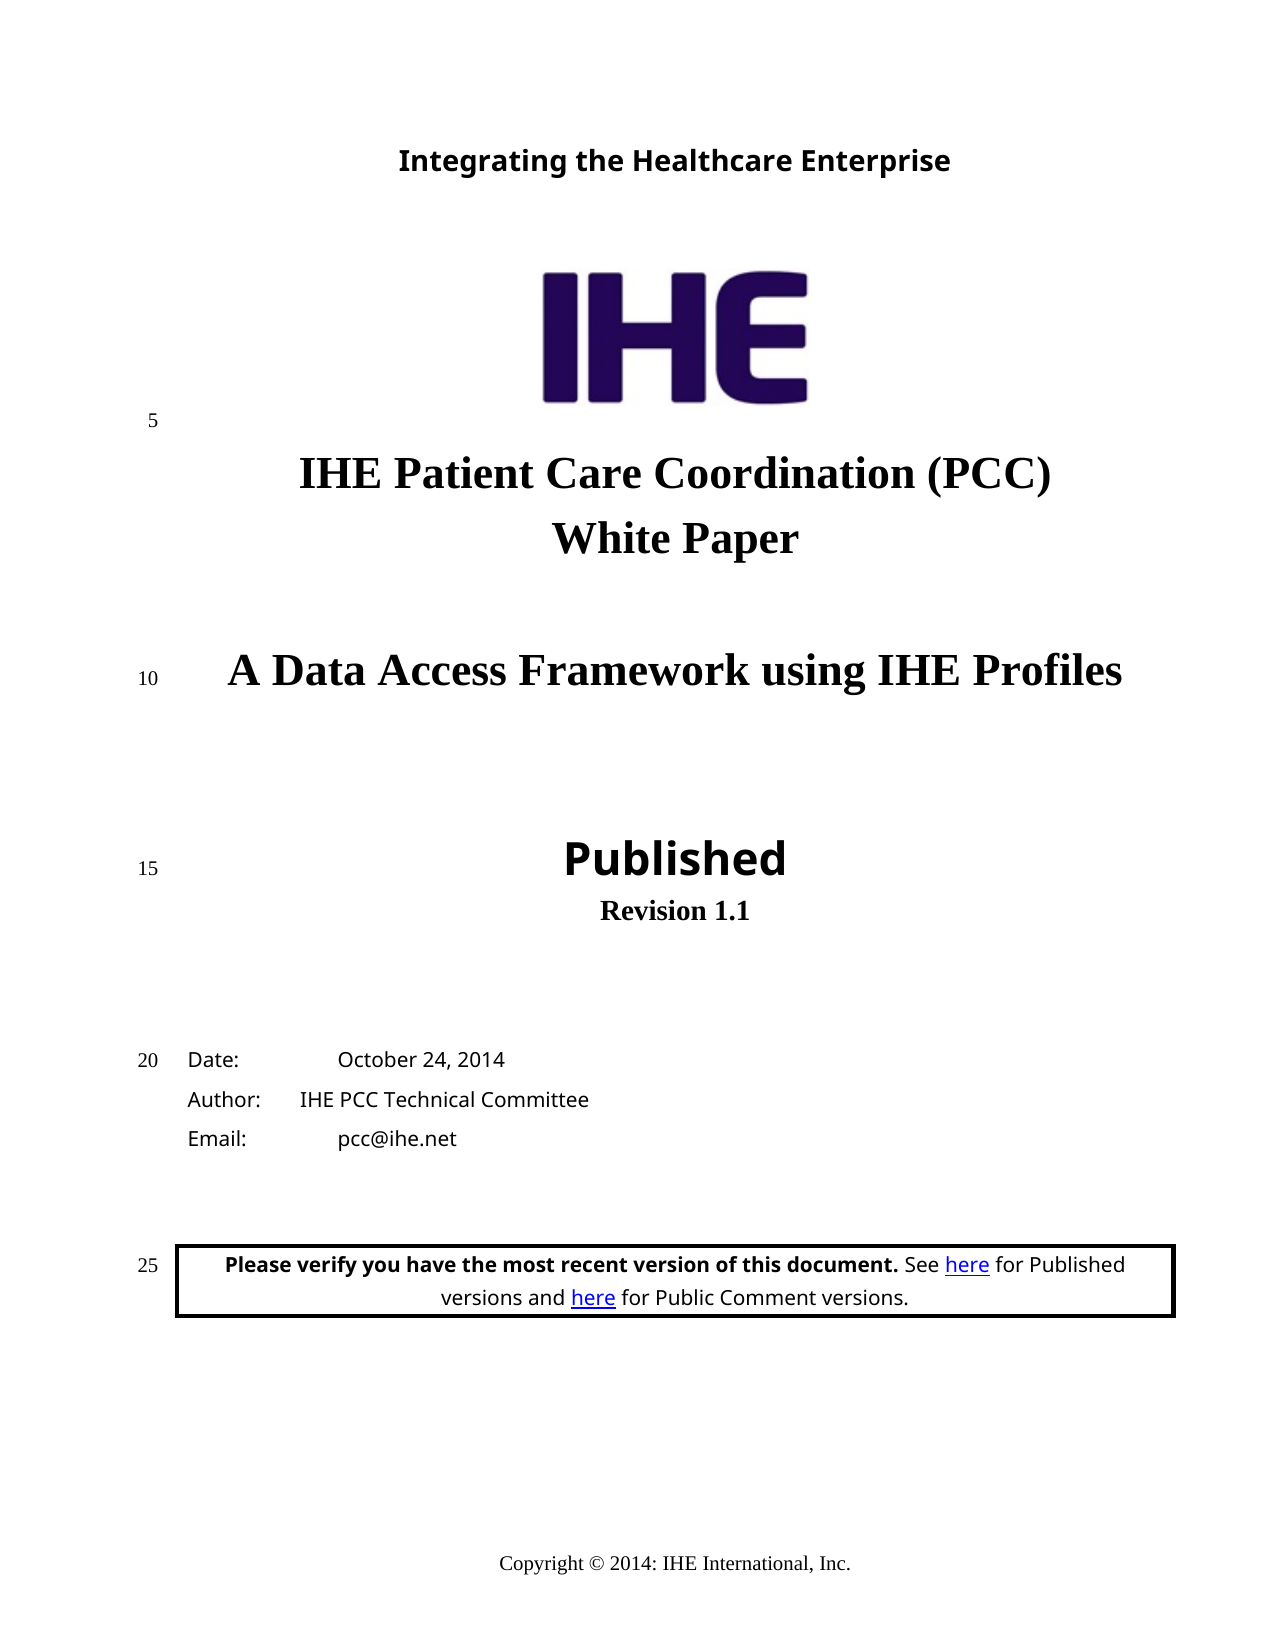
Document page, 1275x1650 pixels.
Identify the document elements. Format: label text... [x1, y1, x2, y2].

text Integrating the Healthcare Enterprise [187, 150, 1162, 177]
text IHE Patient Care Coordination (PCC) [187, 446, 1162, 498]
text White Paper [187, 511, 1162, 564]
text Email: pcc@ihe.net [187, 1125, 1162, 1152]
text Revision 1.1 [187, 893, 1162, 927]
picture [540, 268, 810, 407]
text Date: October 24, 2014 [187, 1046, 1162, 1073]
text A Data Access Framework using IHE Profiles [187, 643, 1162, 696]
text Published [187, 854, 1162, 881]
text Please verify you have the most recent version of this document. See here for Published versions and here for Public Comment versions. [179, 1248, 1171, 1314]
text Author: IHE PCC Technical Committee [187, 1085, 1162, 1112]
